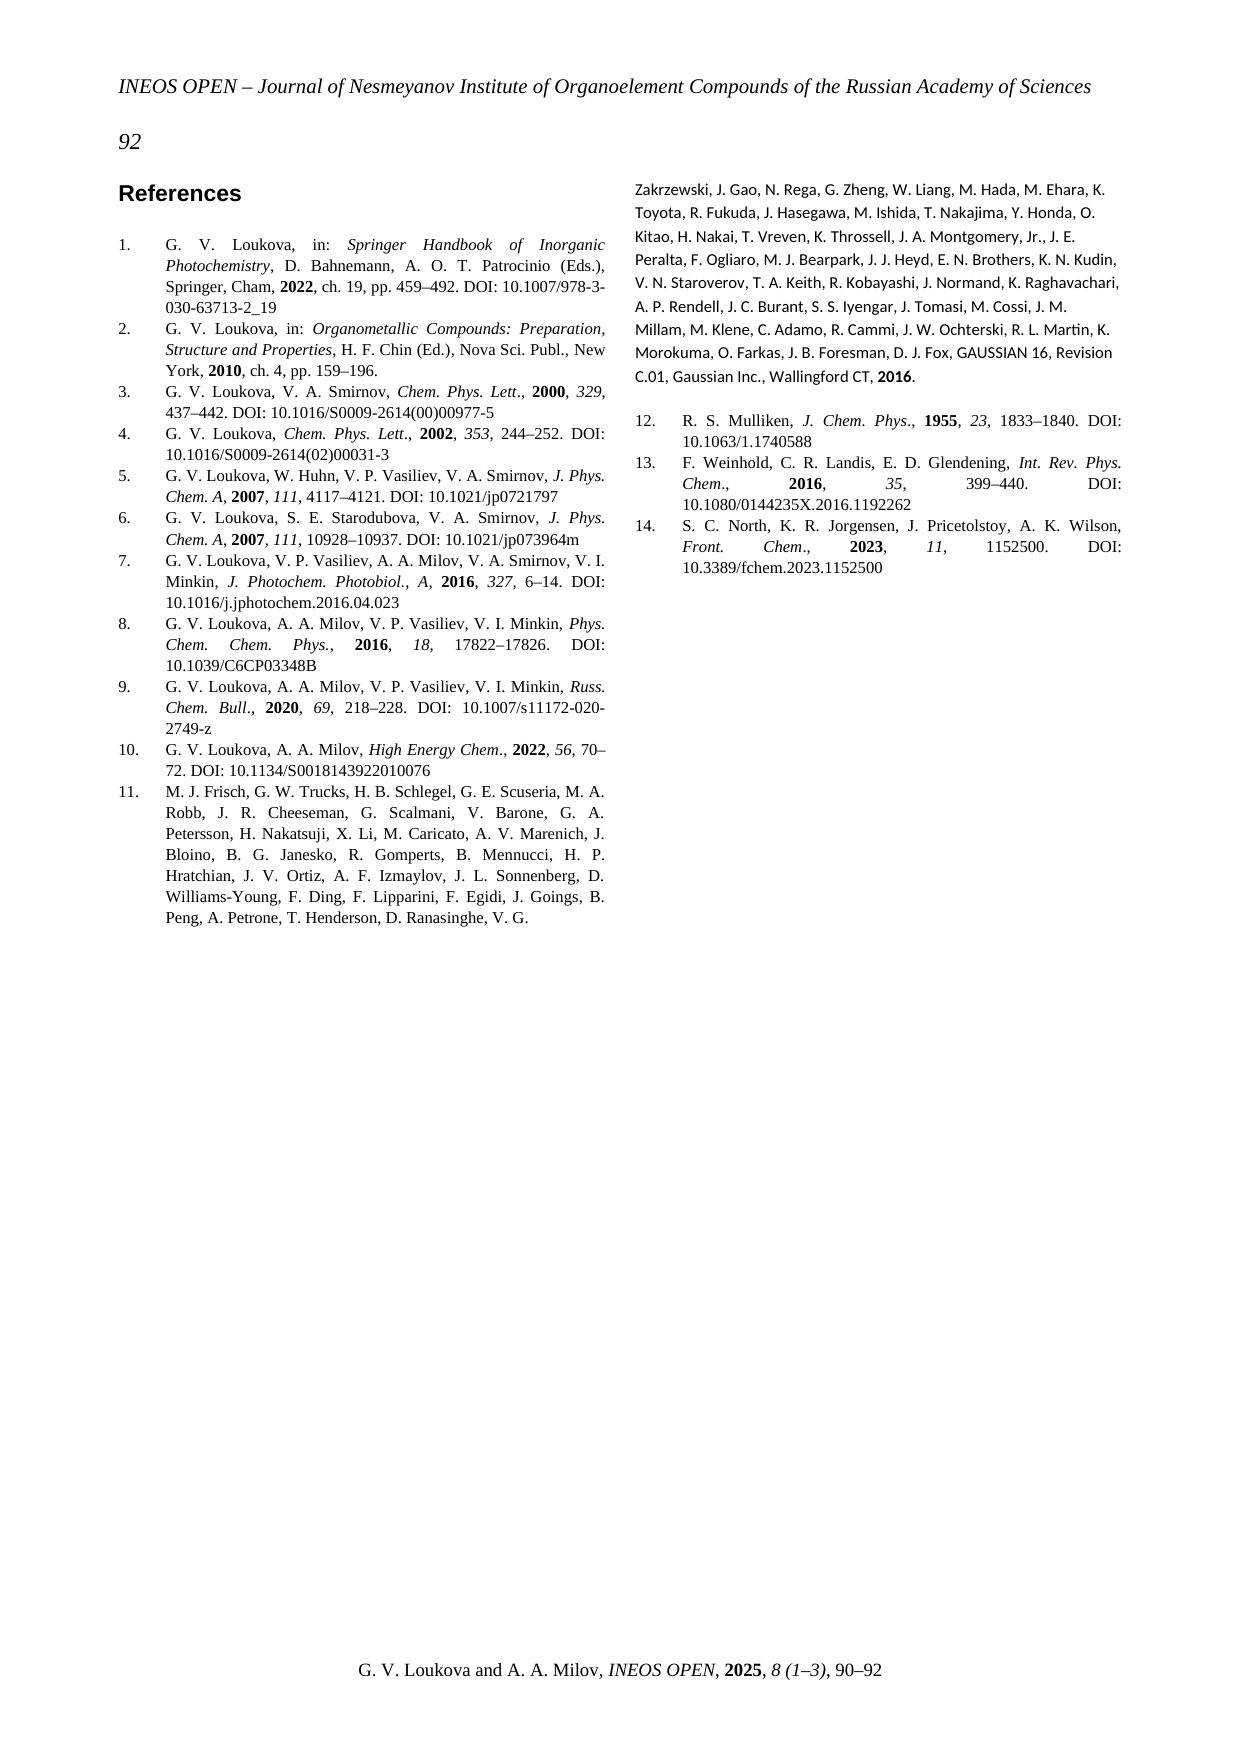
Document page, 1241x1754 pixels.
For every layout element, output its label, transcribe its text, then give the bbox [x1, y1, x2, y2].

text 3. G. V. Loukova, V. A. Smirnov, Chem. Phys. Lett., 2000, 329, 437–442. DOI: 10.1016/S0009-2614(00)00977-5 [118, 382, 605, 422]
text 14. S. C. North, K. R. Jorgensen, J. Pricetolstoy, A. K. Wilson, Front. Chem., 2023, 11, 1152500. DOI: 10.3389/fchem.2023.1152500 [635, 516, 1122, 577]
text References [118, 179, 605, 206]
text 6. G. V. Loukova, S. E. Starodubova, V. A. Smirnov, J. Phys. Chem. A, 2007, 111, 10928–10937. DOI: 10.1021/jp073964m [118, 508, 605, 548]
text 13. F. Weinhold, C. R. Landis, E. D. Glendening, Int. Rev. Phys. Chem., 2016, 35, 399–440. DOI: 10.1080/0144235X.2016.1192262 [635, 452, 1122, 514]
text 4. G. V. Loukova, Chem. Phys. Lett., 2002, 353, 244–252. DOI: 10.1016/S0009-2614(02)00031-3 [118, 424, 605, 464]
text 8. G. V. Loukova, A. A. Milov, V. P. Vasiliev, V. I. Minkin, Phys. Chem. Chem. Phys., 2016, 18, 17822–17826. DOI: 10.1039/C6CP03348B [118, 613, 605, 675]
text 11. M. J. Frisch, G. W. Trucks, H. B. Schlegel, G. E. Scuseria, M. A. Robb, J. R. Cheeseman, G. Scalmani, V. Barone, G. A. Petersson, H. Nakatsuji, X. Li, M. Caricato, A. V. Marenich, J. Bloino, B. G. Janesko, R. Gomperts, B. Mennucci, H. P. Hratchian, J. V. Ortiz, A. F. Izmaylov, J. L. Sonnenberg, D. Williams-Young, F. Ding, F. Lipparini, F. Egidi, J. Goings, B. Peng, A. Petrone, T. Henderson, D. Ranasinghe, V. G. Zakrzewski, J. Gao, N. Rega, G. Zheng, W. Liang, M. Hada, M. Ehara, K. Toyota, R. Fukuda, J. Hasegawa, M. Ishida, T. Nakajima, Y. Honda, O. Kitao, H. Nakai, T. Vreven, K. Throssell, J. A. Montgomery, Jr., J. E. Peralta, F. Ogliaro, M. J. Bearpark, J. J. Heyd, E. N. Brothers, K. N. Kudin, V. N. Staroverov, T. A. Keith, R. Kobayashi, J. Normand, K. Raghavachari, A. P. Rendell, J. C. Burant, S. S. Iyengar, J. Tomasi, M. Cossi, J. M. Millam, M. Klene, C. Adamo, R. Cammi, J. W. Ochterski, R. L. Martin, K. Morokuma, O. Farkas, J. B. Foresman, D. J. Fox, GAUSSIAN 16, Revision C.01, Gaussian Inc., Wallingford CT, 2016. [118, 782, 605, 927]
text 9. G. V. Loukova, A. A. Milov, V. P. Vasiliev, V. I. Minkin, Russ. Chem. Bull., 2020, 69, 218–228. DOI: 10.1007/s11172-020-2749-z [118, 677, 605, 738]
text 7. G. V. Loukova, V. P. Vasiliev, A. A. Milov, V. A. Smirnov, V. I. Minkin, J. Photochem. Photobiol., A, 2016, 327, 6–14. DOI: 10.1016/j.jphotochem.2016.04.023 [118, 550, 605, 612]
text 10. G. V. Loukova, A. A. Milov, High Energy Chem., 2022, 56, 70–72. DOI: 10.1134/S0018143922010076 [118, 740, 605, 780]
text 12. R. S. Mulliken, J. Chem. Phys., 1955, 23, 1833–1840. DOI: 10.1063/1.1740588 [635, 410, 1122, 451]
text 5. G. V. Loukova, W. Huhn, V. P. Vasiliev, V. A. Smirnov, J. Phys. Chem. A, 2007, 111, 4117–4121. DOI: 10.1021/jp0721797 [118, 466, 605, 506]
text 1. G. V. Loukova, in: Springer Handbook of Inorganic Photochemistry, D. Bahnemann, A. O. T. Patrocinio (Eds.), Springer, Cham, 2022, ch. 19, pp. 459–492. DOI: 10.1007/978-3-030-63713-2_19 [118, 235, 605, 317]
text 2. G. V. Loukova, in: Organometallic Compounds: Preparation, Structure and Properties, H. F. Chin (Ed.), Nova Sci. Publ., New York, 2010, ch. 4, pp. 159–196. [118, 319, 605, 380]
